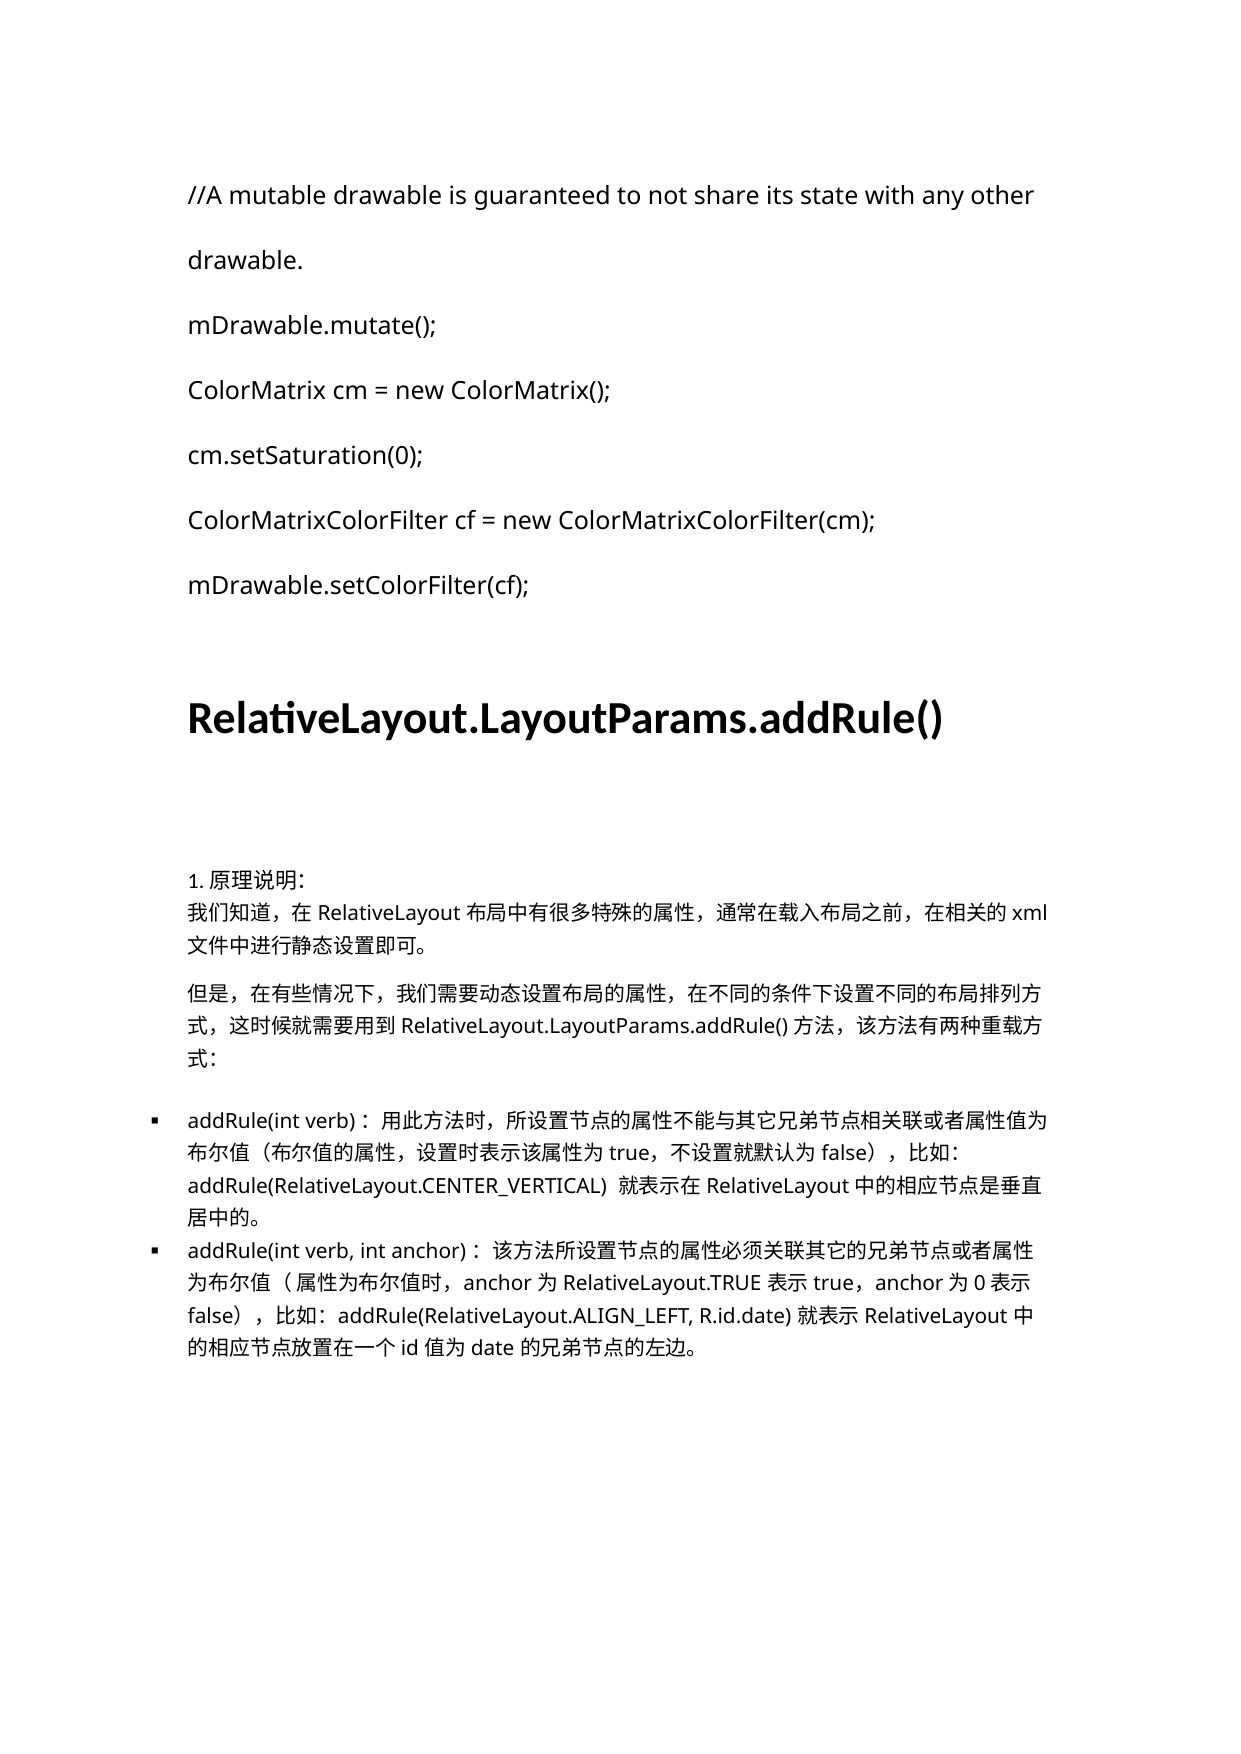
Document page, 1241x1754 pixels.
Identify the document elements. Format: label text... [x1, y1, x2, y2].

text mDrawable.mutate(); [187, 292, 1053, 357]
list addRule(int verb) ：用此方法时，所设置节点的属性不能与其它兄弟节点相关联或者属性值为布尔值（布尔值的属性，设置时表示该属性为 true，不设置就默认为 false），比如：addRule(RelativeLayout.CENTER_VERTICAL) 就表示在 RelativeLayout 中的相应节点是垂直居中的。 [150, 1103, 1053, 1233]
text 但是，在有些情况下，我们需要动态设置布局的属性，在不同的条件下设置不同的布局排列方式，这时候就需要用到 RelativeLayout.LayoutParams.addRule() 方法，该方法有两种重载方式： [187, 976, 1053, 1074]
list addRule(int verb, int anchor) ：该方法所设置节点的属性必须关联其它的兄弟节点或者属性为布尔值（ 属性为布尔值时，anchor 为 RelativeLayout.TRUE 表示 true，anchor 为0表示 false），比如：addRule(RelativeLayout.ALIGN_LEFT, R.id.date) 就表示 RelativeLayout 中的相应节点放置在一个 id 值为 date 的兄弟节点的左边。 [150, 1233, 1053, 1363]
text //A mutable drawable is guaranteed to not share its state with any other drawable. [187, 162, 1053, 292]
subtitle RelativeLayout.LayoutParams.addRule() [187, 685, 1053, 750]
text mDrawable.setColorFilter(cf); [187, 552, 1053, 617]
text ColorMatrix cm = new ColorMatrix(); [187, 357, 1053, 422]
text 1. 原理说明： [187, 863, 1053, 896]
text ColorMatrixColorFilter cf = new ColorMatrixColorFilter(cm); [187, 487, 1053, 552]
text cm.setSaturation(0); [187, 422, 1053, 487]
text 我们知道，在 RelativeLayout 布局中有很多特殊的属性，通常在载入布局之前，在相关的xml文件中进行静态设置即可。 [187, 896, 1053, 961]
